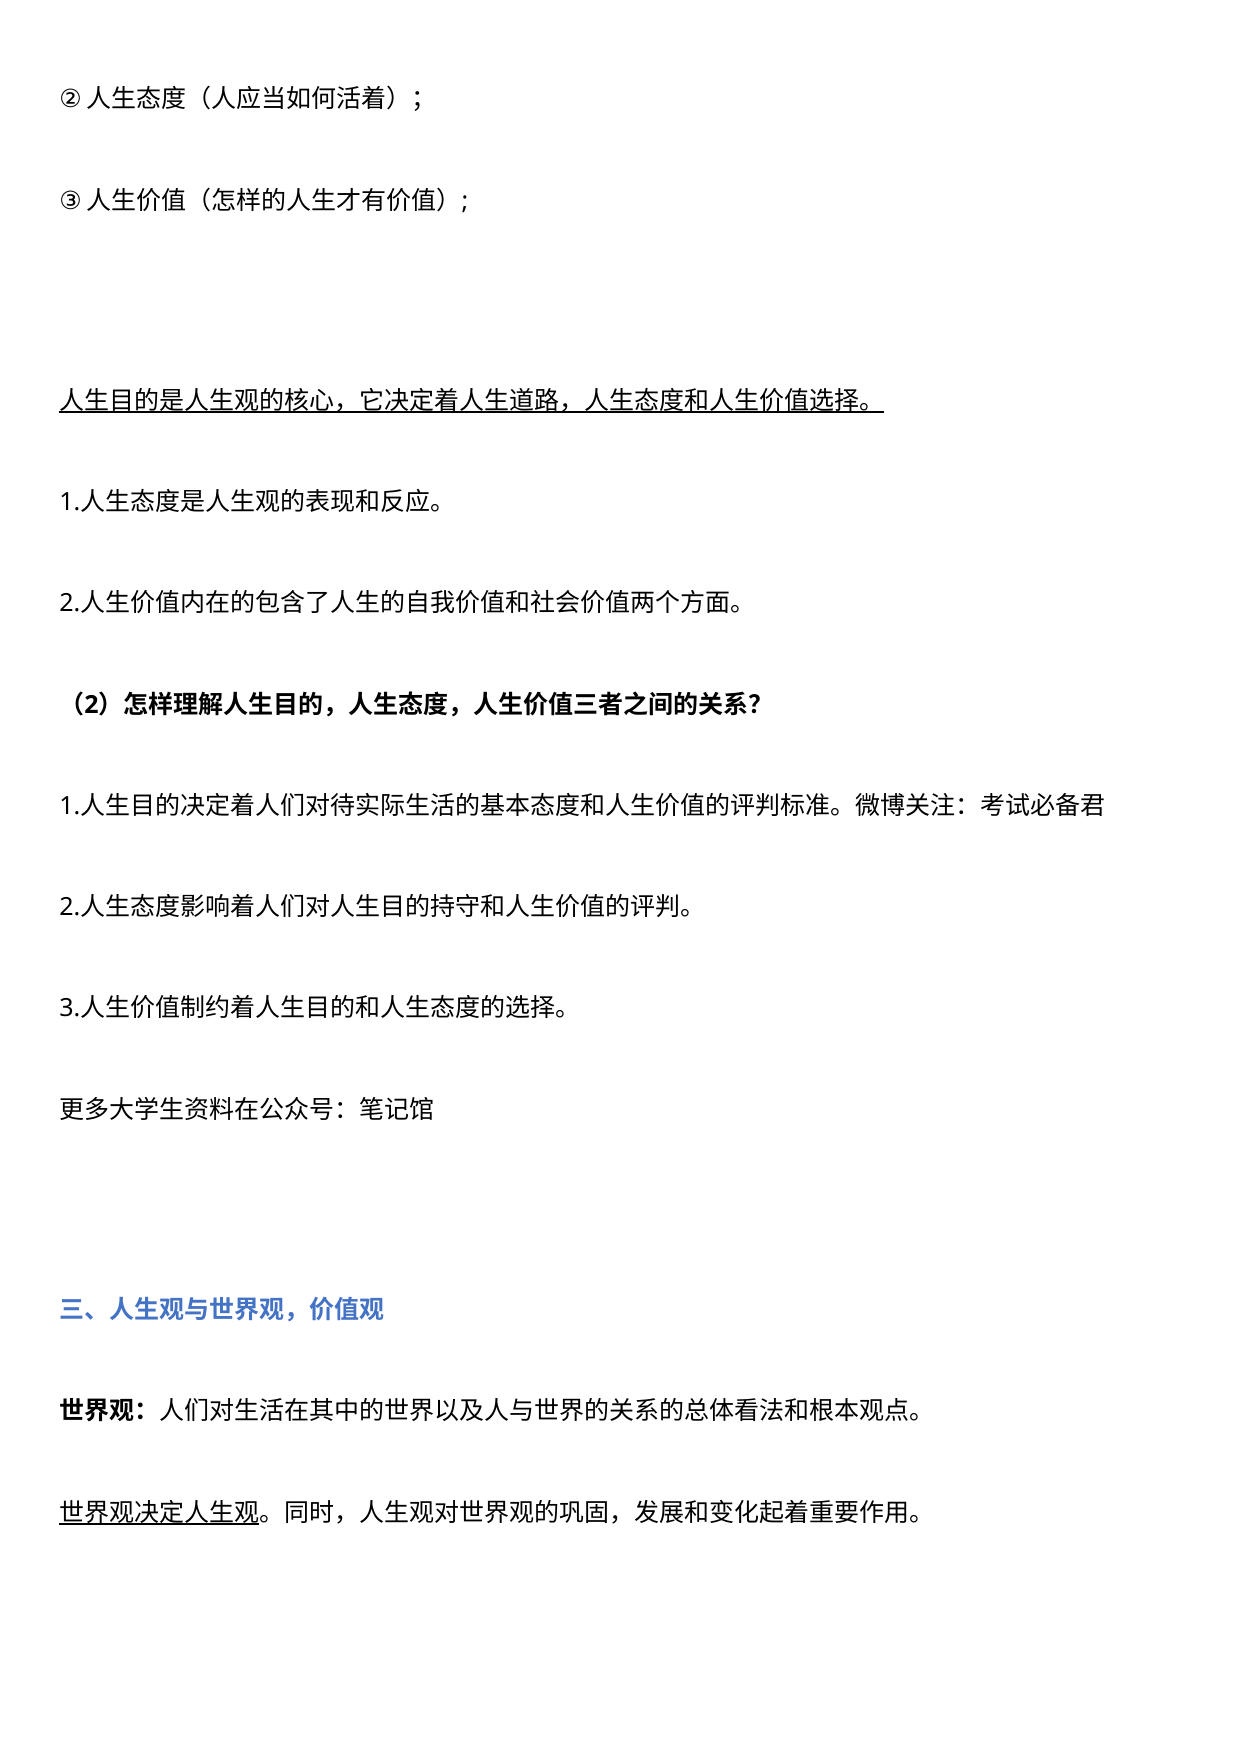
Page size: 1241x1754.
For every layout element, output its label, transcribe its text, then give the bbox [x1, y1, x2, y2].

text 世界观：人们对生活在其中的世界以及人与世界的关系的总体看法和根本观点。 [59, 1376, 1181, 1441]
text ③人生价值（怎样的人生才有价值）; [59, 166, 1181, 231]
text 3.人生价值制约着人生目的和人生态度的选择。 [59, 973, 1181, 1038]
text 人生目的是人生观的核心，它决定着人生道路，人生态度和人生价值选择。 [59, 366, 1181, 431]
text 2.人生价值内在的包含了人生的自我价值和社会价值两个方面。 [59, 568, 1181, 633]
text 2.人生态度影响着人们对人生目的持守和人生价值的评判。 [59, 872, 1181, 937]
text 世界观决定人生观。同时，人生观对世界观的巩固，发展和变化起着重要作用。 [59, 1478, 1181, 1543]
text 1.人生目的决定着人们对待实际生活的基本态度和人生价值的评判标准。微博关注：考试必备君 [59, 771, 1181, 836]
text 更多大学生资料在公众号：笔记馆 [59, 1075, 1181, 1140]
text ②人生态度（人应当如何活着）； [59, 64, 1181, 129]
text 三、人生观与世界观，价值观 [59, 1275, 1181, 1340]
text 1.人生态度是人生观的表现和反应。 [59, 467, 1181, 532]
text （2）怎样理解人生目的，人生态度，人生价值三者之间的关系？ [59, 670, 1181, 735]
